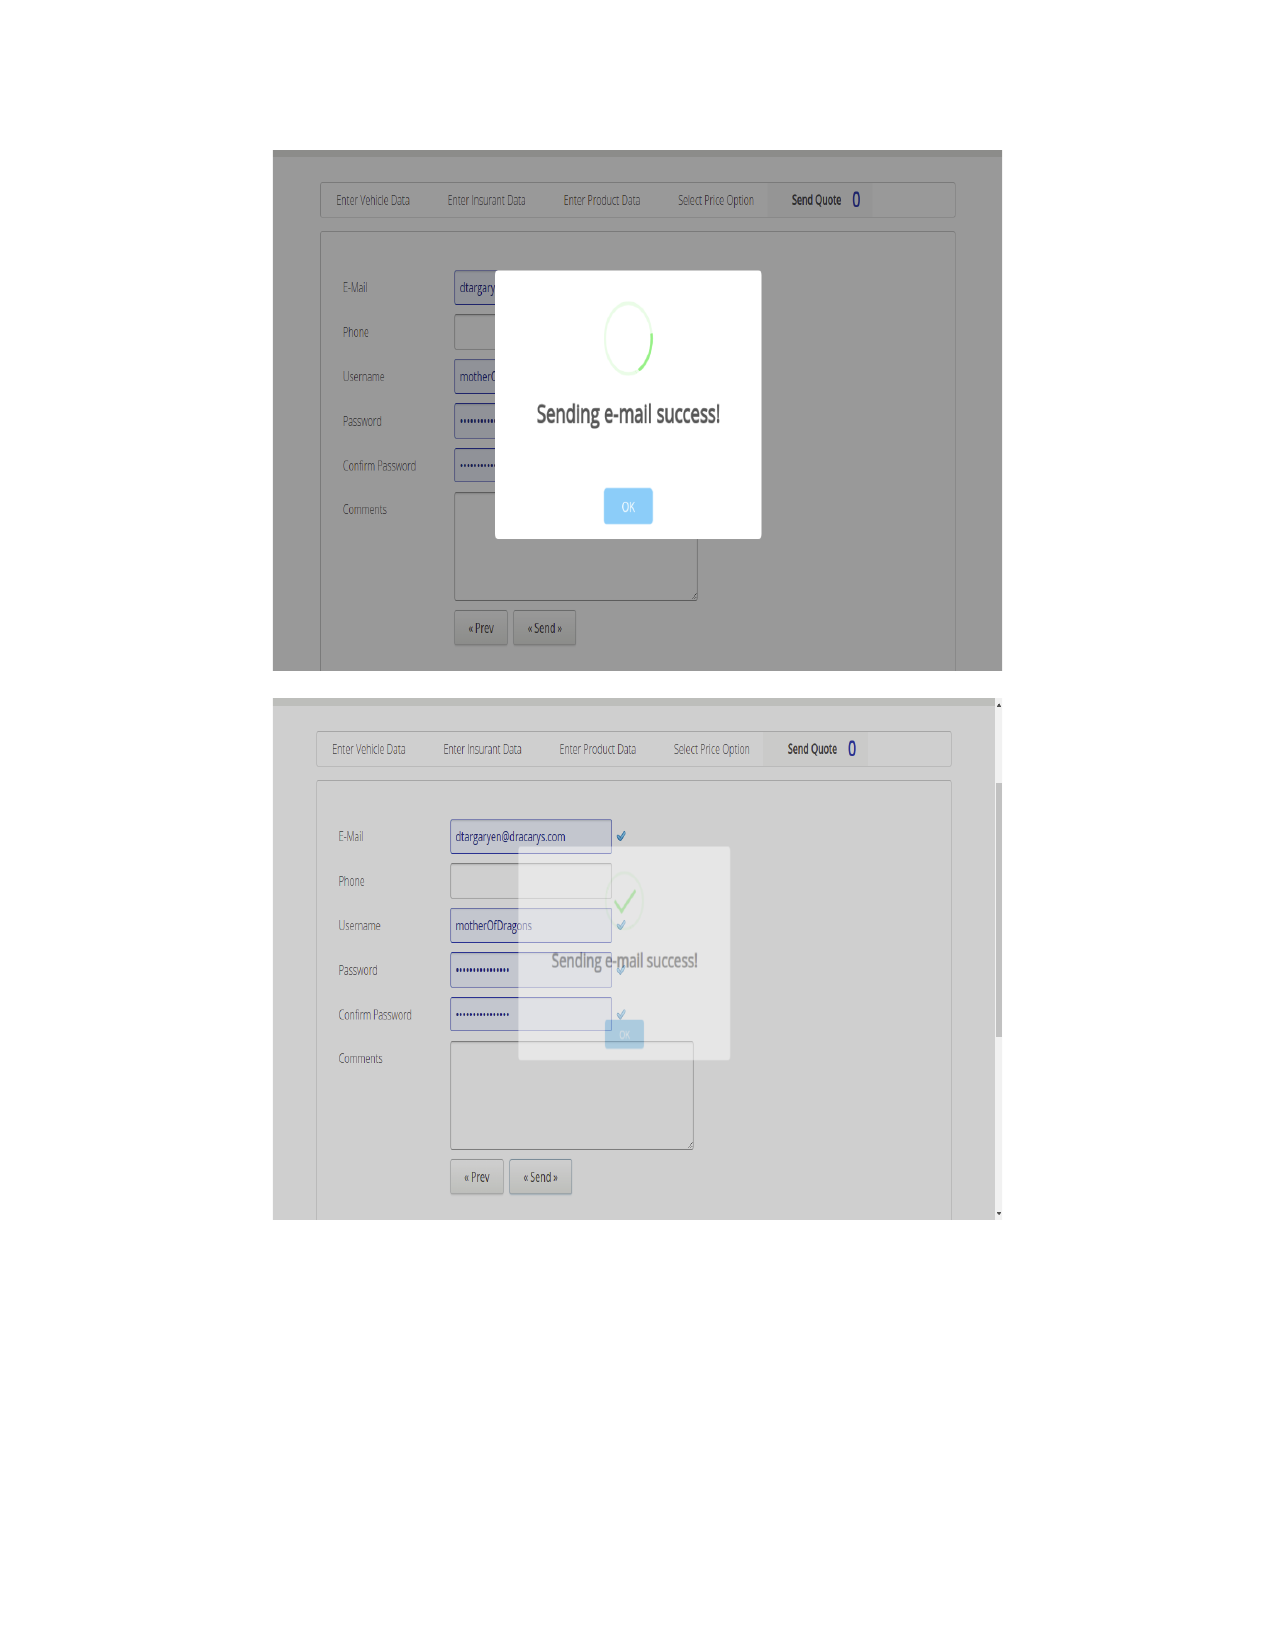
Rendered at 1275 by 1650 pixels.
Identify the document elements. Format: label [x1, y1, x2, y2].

picture [272, 738, 1003, 1260]
picture [272, 184, 1003, 705]
